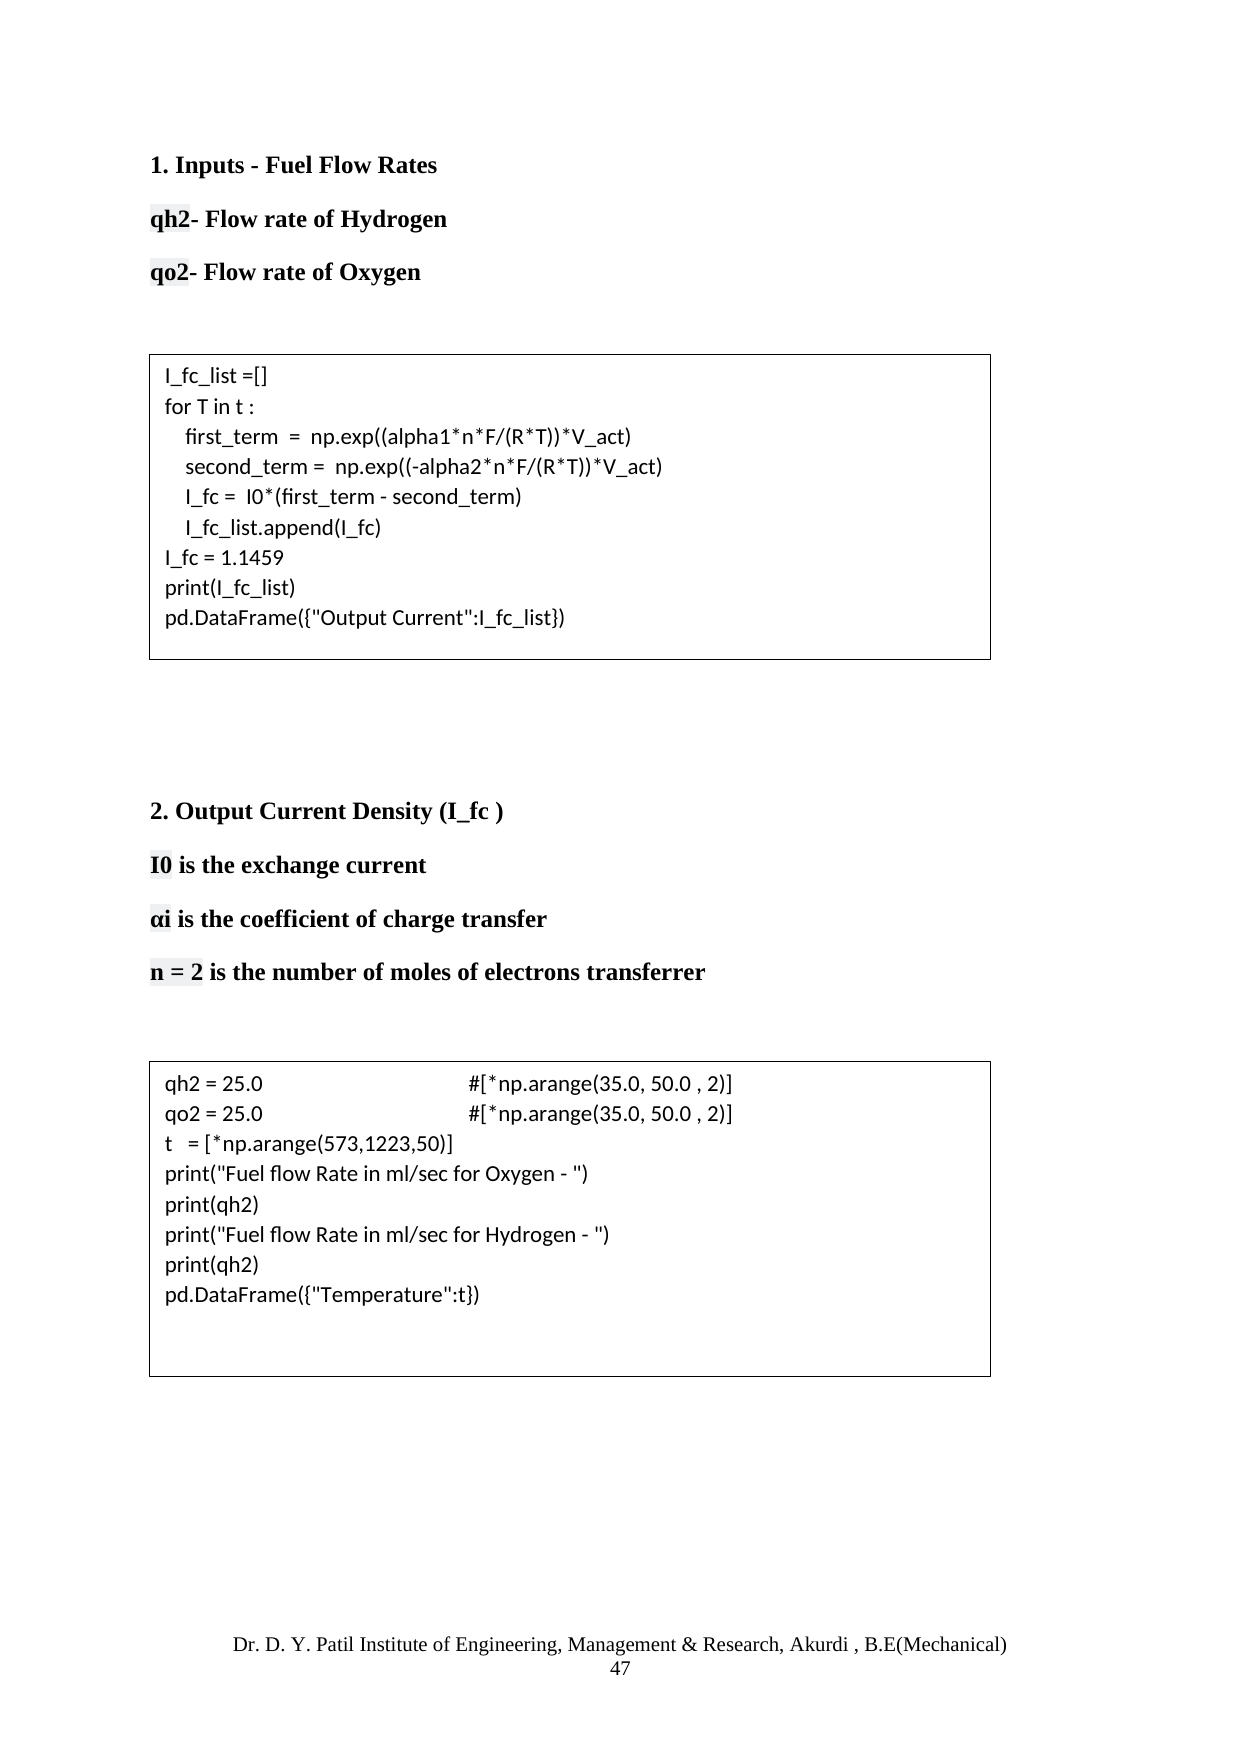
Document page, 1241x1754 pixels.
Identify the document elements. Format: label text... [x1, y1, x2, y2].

subtitle n = 2 is the number of moles of electrons transferrer [150, 957, 1090, 986]
subtitle qh2- Flow rate of Hydrogen [190, 204, 1090, 232]
subtitle αi is the coefficient of charge transfer [171, 904, 1090, 932]
subtitle I0 is the exchange current [172, 850, 1090, 879]
subtitle 2. Output Current Density (I_fc ) [150, 796, 1090, 825]
text 1. Inputs - Fuel Flow Rates [150, 150, 1090, 179]
subtitle qo2- Flow rate of Oxygen [150, 257, 1090, 286]
